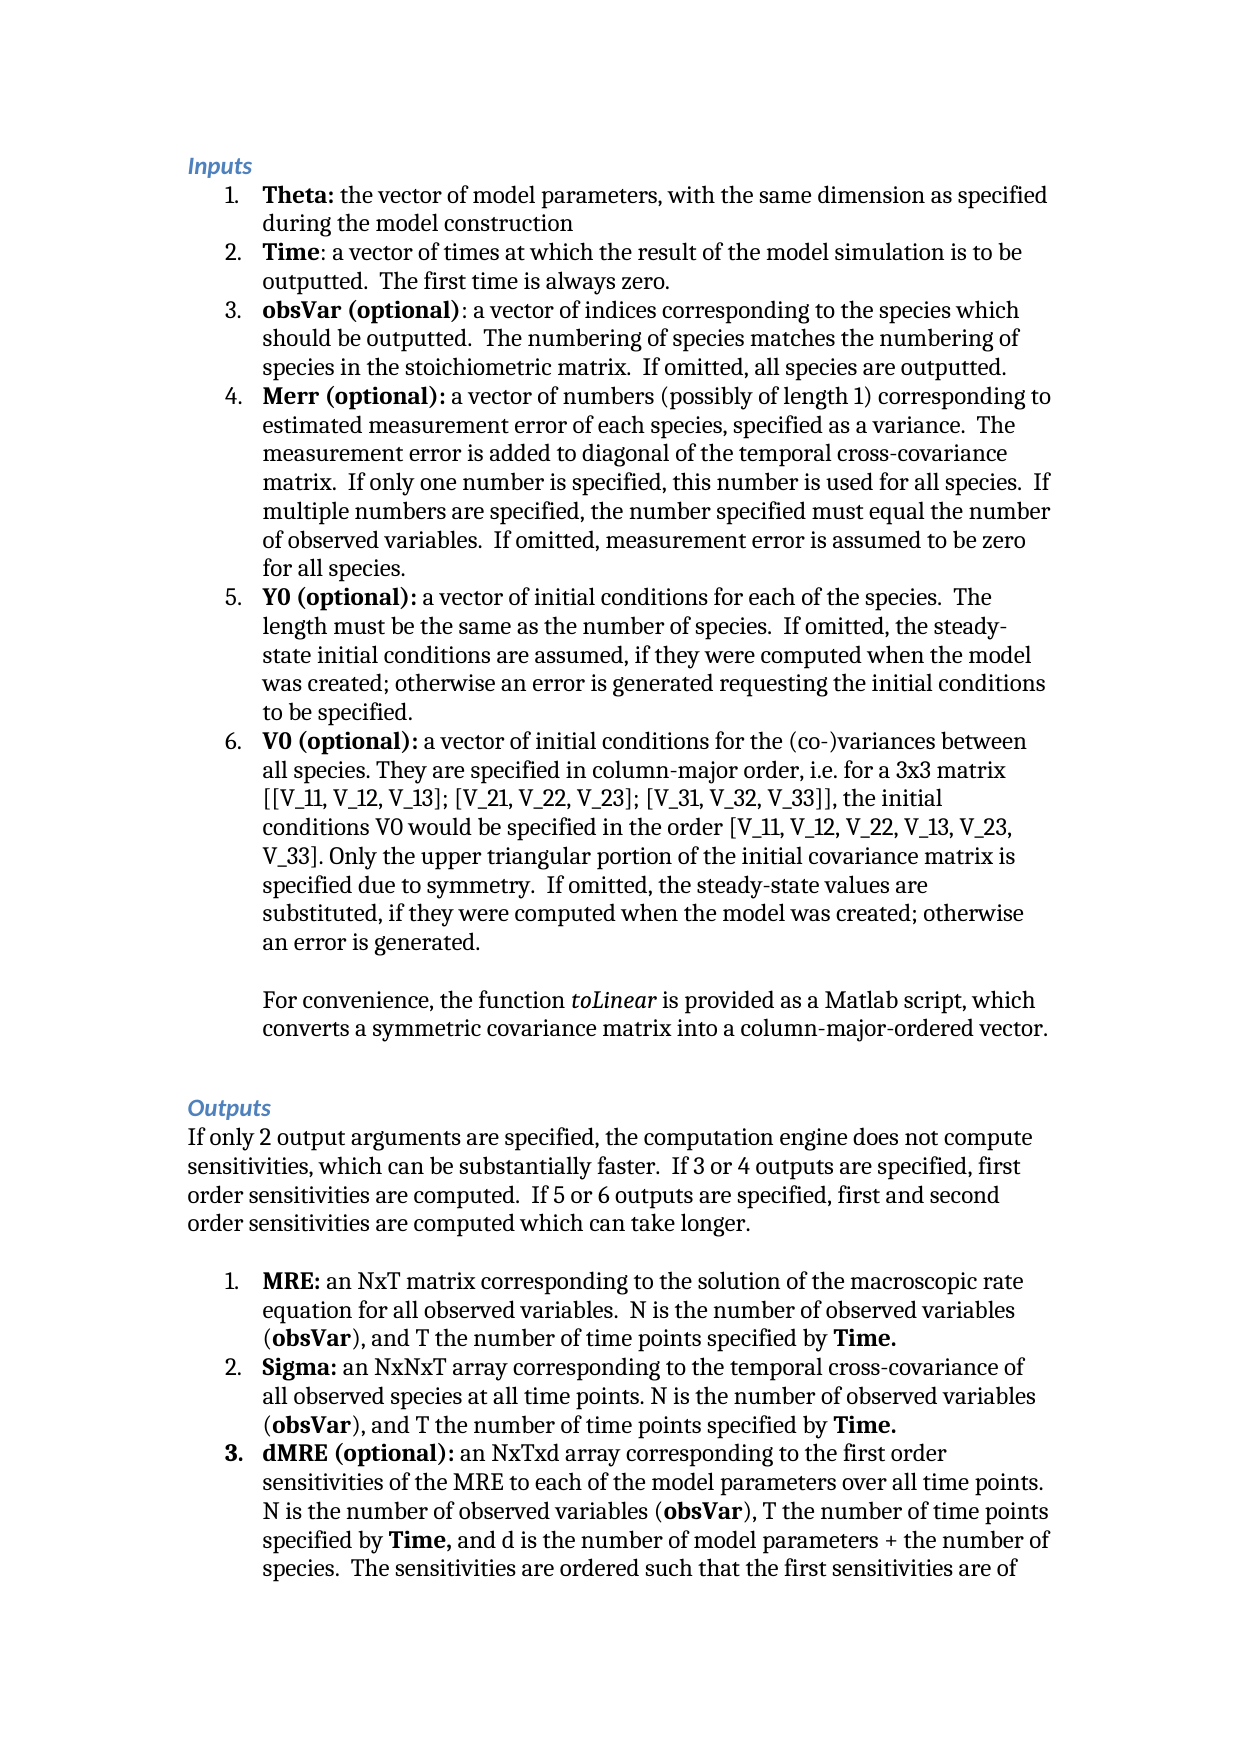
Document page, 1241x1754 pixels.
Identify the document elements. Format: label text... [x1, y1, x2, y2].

subtitle Outputs [187, 1093, 1053, 1123]
list For convenience, the function toLinear is provided as a Matlab script, which converts a symmetric covariance matrix into a column-major-ordered vector. [262, 986, 1053, 1043]
list V0 (optional): a vector of initial conditions for the (co-)variances between all species. They are specified in column-major order, i.e. for a 3x3 matrix [[V_11, V_12, V_13]; [V_21, V_22, V_23]; [V_31, V_32, V_33]], the initial conditions V0 would be specified in the order [V_11, V_12, V_22, V_13, V_23, V_33]. Only the upper triangular portion of the initial covariance matrix is specified due to symmetry. If omitted, the steady-state values are substituted, if they were computed when the model was created; otherwise an error is generated. [225, 727, 1053, 957]
list Time: a vector of times at which the result of the model simulation is to be outputted. The first time is always zero. [225, 238, 1053, 296]
list Theta: the vector of model parameters, with the same dimension as specified during the model construction [225, 181, 1053, 238]
list Y0 (optional): a vector of initial conditions for each of the species. The length must be the same as the number of species. If omitted, the steady-state initial conditions are assumed, if they were computed when the model was created; otherwise an error is generated requesting the initial conditions to be specified. [225, 583, 1053, 727]
subtitle Inputs [187, 150, 1053, 181]
